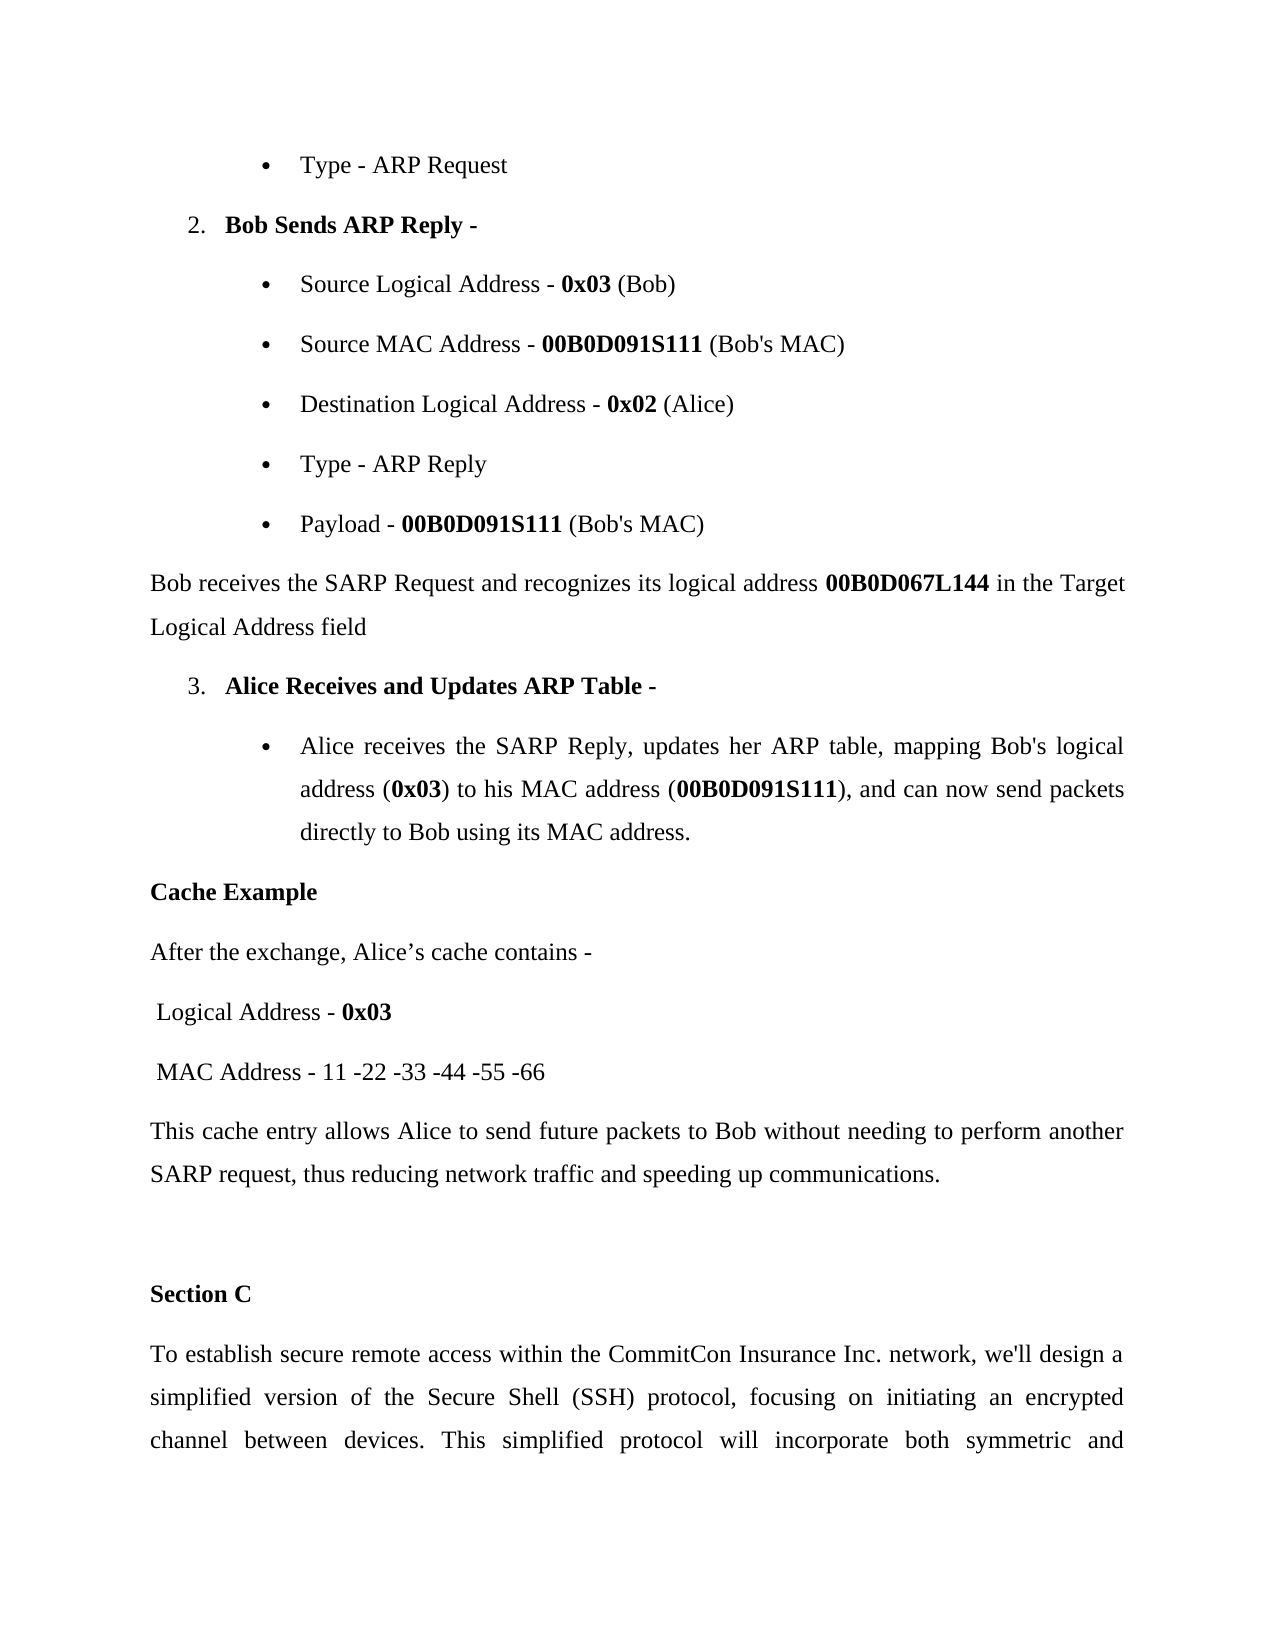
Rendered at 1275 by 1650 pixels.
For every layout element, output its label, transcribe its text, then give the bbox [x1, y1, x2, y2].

text MAC Address - 11 -22 -33 -44 -55 -66 [150, 1057, 1125, 1085]
list Type - ARP Reply [262, 449, 1125, 478]
list Payload - 00B0D091S111 (Bob's MAC) [262, 509, 1125, 537]
list Alice Receives and Updates ARP Table - [187, 671, 1125, 700]
text Section C [150, 1279, 1125, 1308]
text Logical Address - 0x03 [150, 997, 1125, 1026]
list Source Logical Address - 0x03 (Bob) [262, 269, 1125, 298]
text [150, 1339, 1125, 1454]
list Bob Sends ARP Reply - [187, 210, 1125, 238]
text Bob receives the SARP Request and recognizes its logical address 00B0D067L144 in the Target Logical Address field [150, 568, 1125, 640]
list Alice receives the SARP Reply, updates her ARP table, mapping Bob's logical address (0x03) to his MAC address (00B0D091S111), and can now send packets directly to Bob using its MAC address. [262, 731, 1125, 846]
text This cache entry allows Alice to send future packets to Bob without needing to perform another SARP request, thus reducing network traffic and speeding up communications. [150, 1116, 1125, 1188]
list Destination Logical Address - 0x02 (Alice) [262, 389, 1125, 418]
text Cache Example [150, 877, 1125, 906]
list Source MAC Address - 00B0D091S111 (Bob's MAC) [262, 329, 1125, 358]
text After the exchange, Alice’s cache contains - [150, 937, 1125, 966]
list Type - ARP Request [262, 150, 1125, 179]
